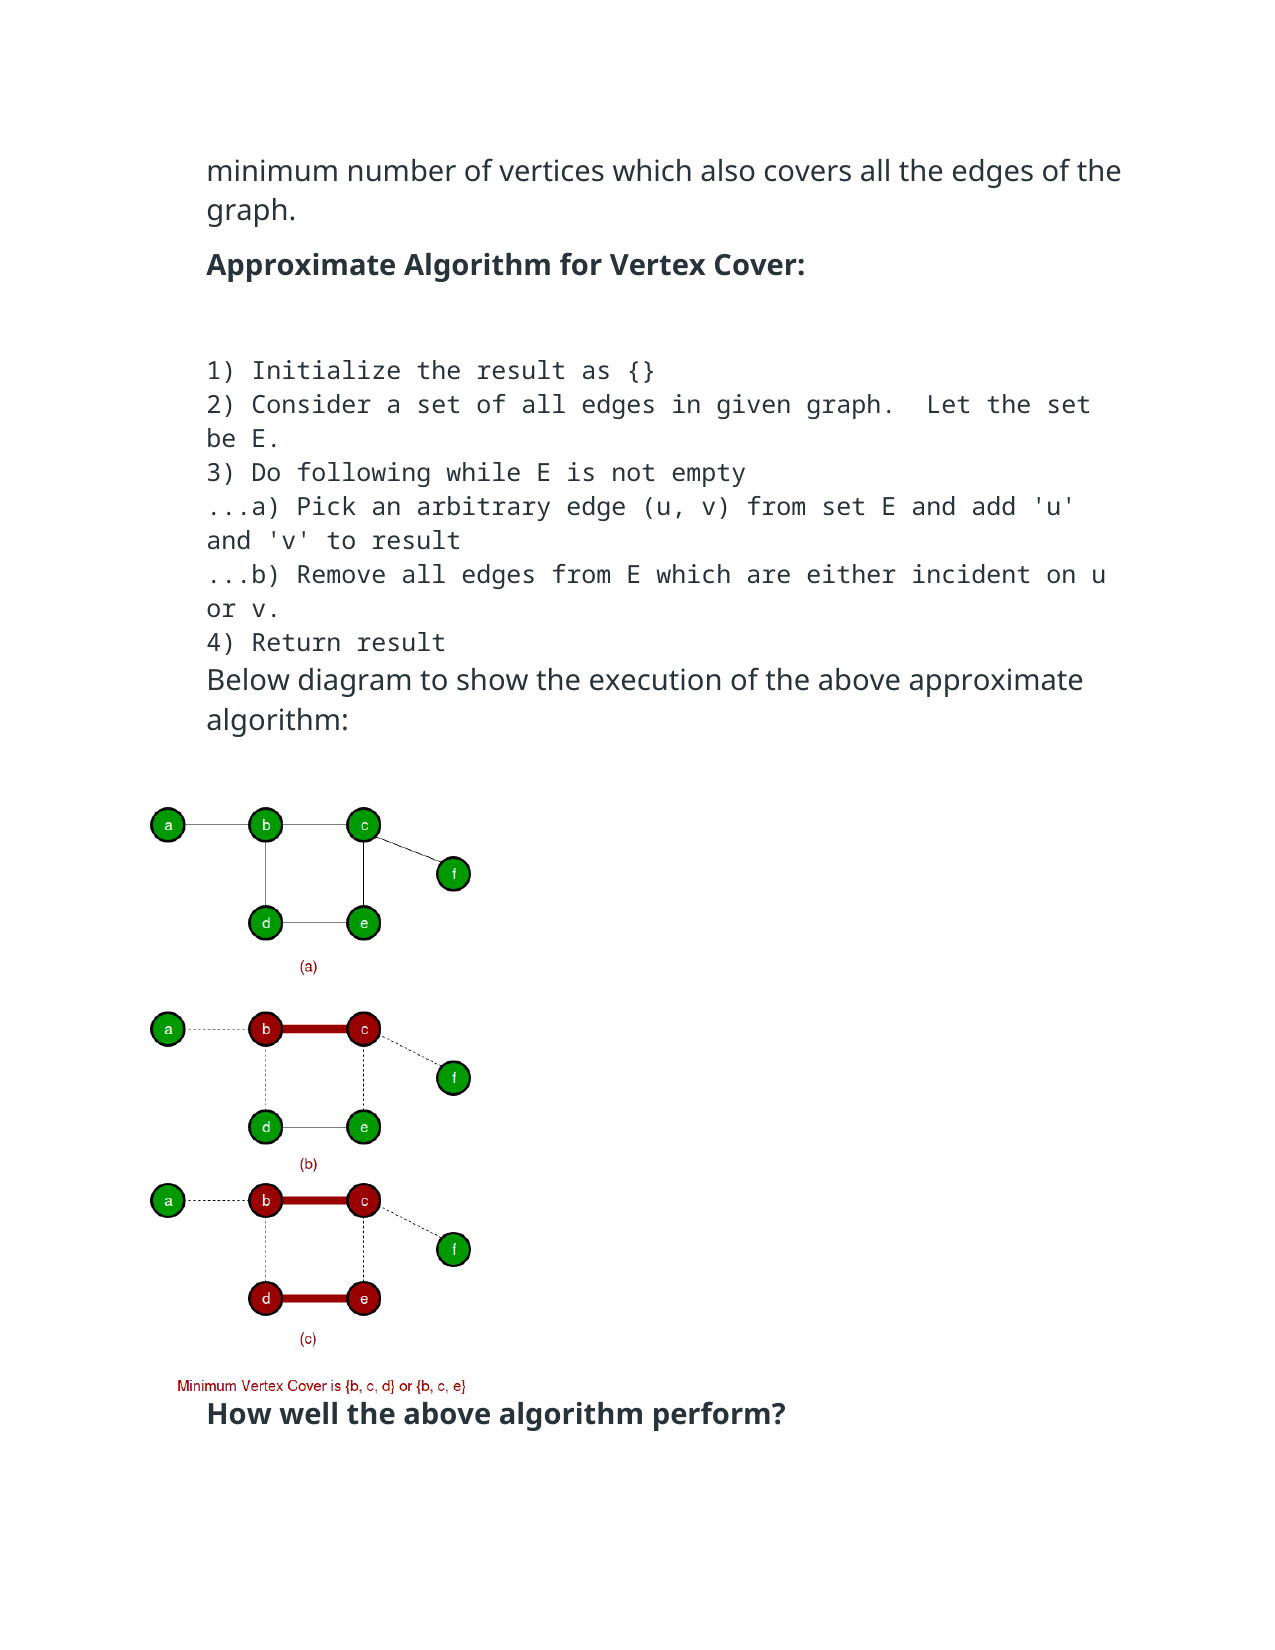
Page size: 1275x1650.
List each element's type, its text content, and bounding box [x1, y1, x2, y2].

text Below diagram to show the execution of the above approximate algorithm: [206, 659, 1125, 738]
text 1) Initialize the result as {} 2) Consider a set of all edges in given graph. Let the set be E. 3) Do following while E is not empty ...a) Pick an arbitrary edge (u, v) from set E and add 'u' and 'v' to result ...b) Remove all edges from E which are either incident on u or v. 4) Return result [206, 352, 1125, 659]
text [206, 150, 1125, 229]
text Approximate Algorithm for Vertex Cover: [206, 244, 1125, 284]
text How well the above algorithm perform? [206, 1393, 1125, 1433]
